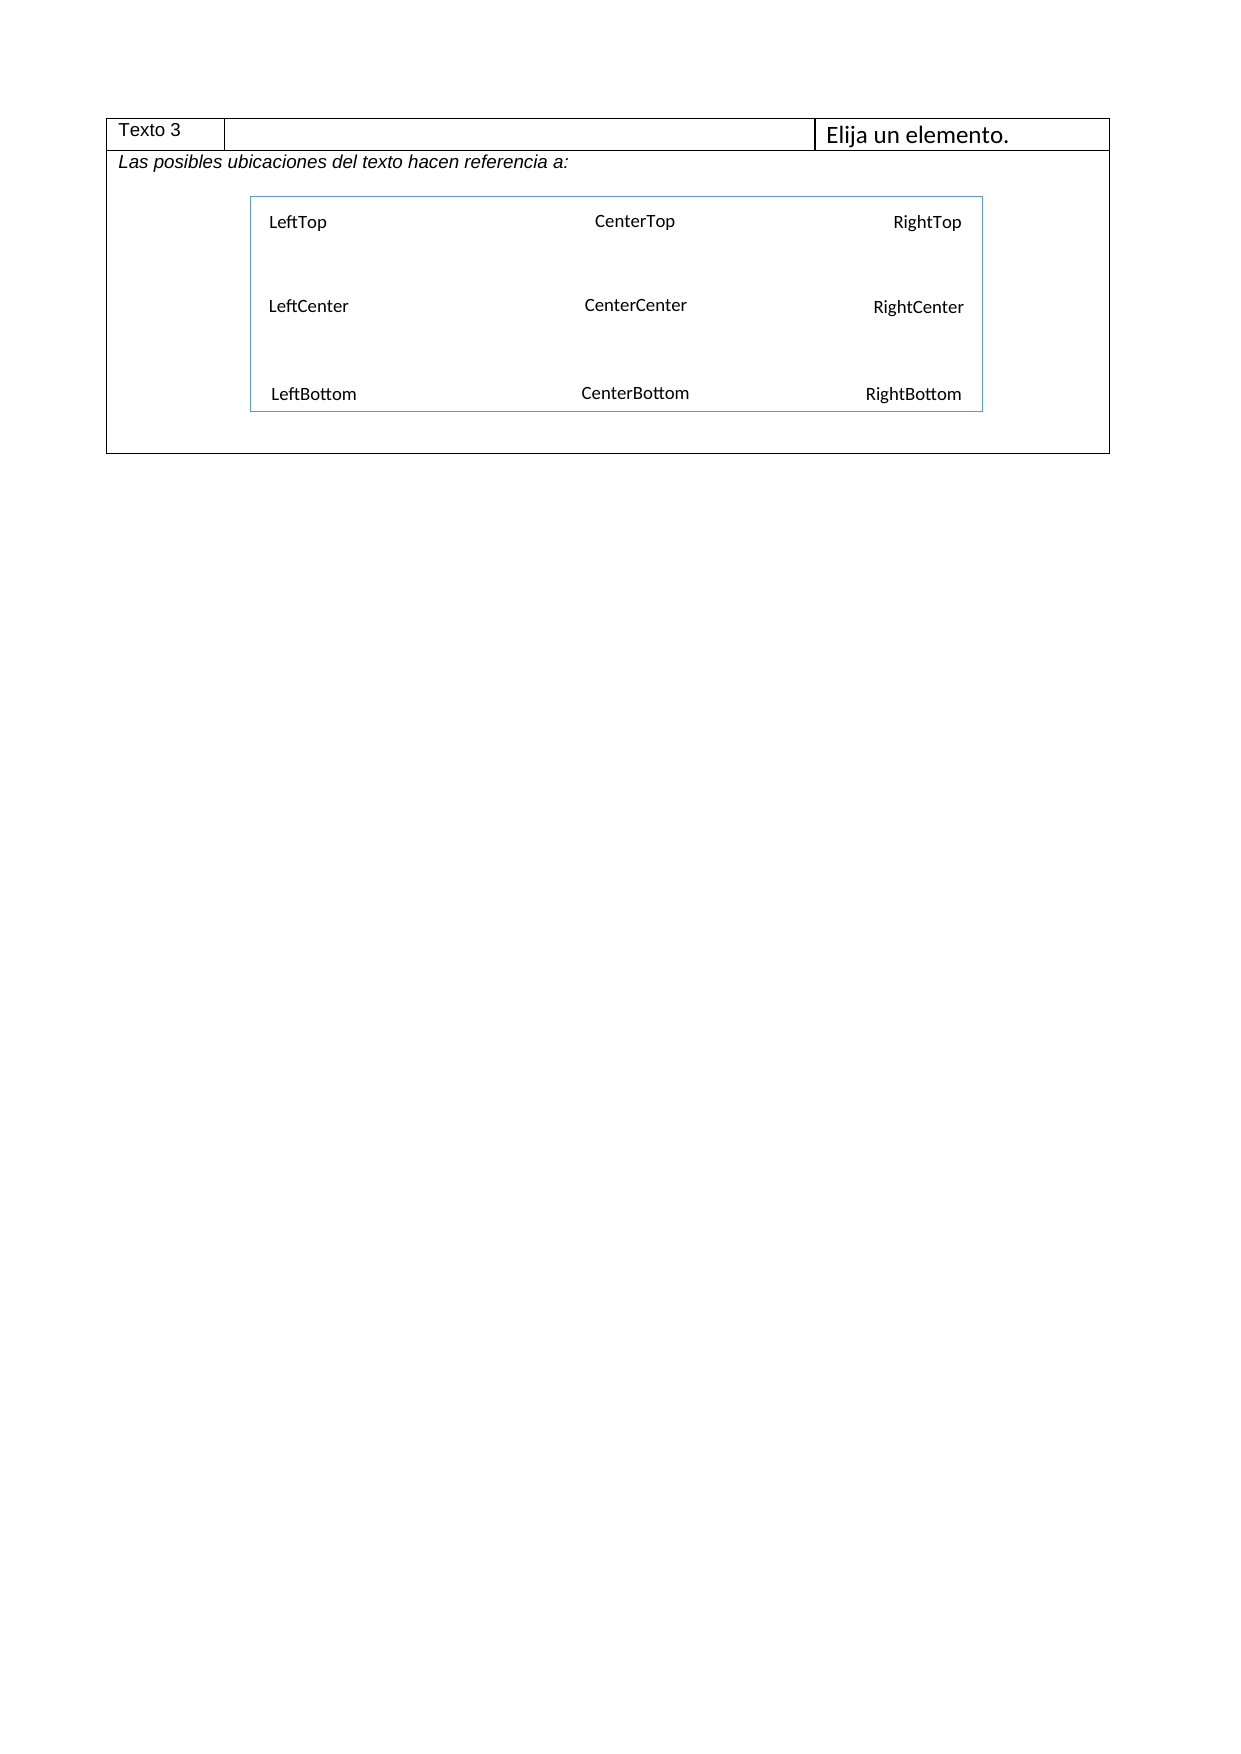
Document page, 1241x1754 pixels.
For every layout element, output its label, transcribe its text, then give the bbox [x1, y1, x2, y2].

table_cell Las posibles ubicaciones del texto hacen referencia a: [107, 151, 1109, 453]
table_cell [225, 119, 814, 150]
table_cell Texto 3 [107, 119, 224, 150]
